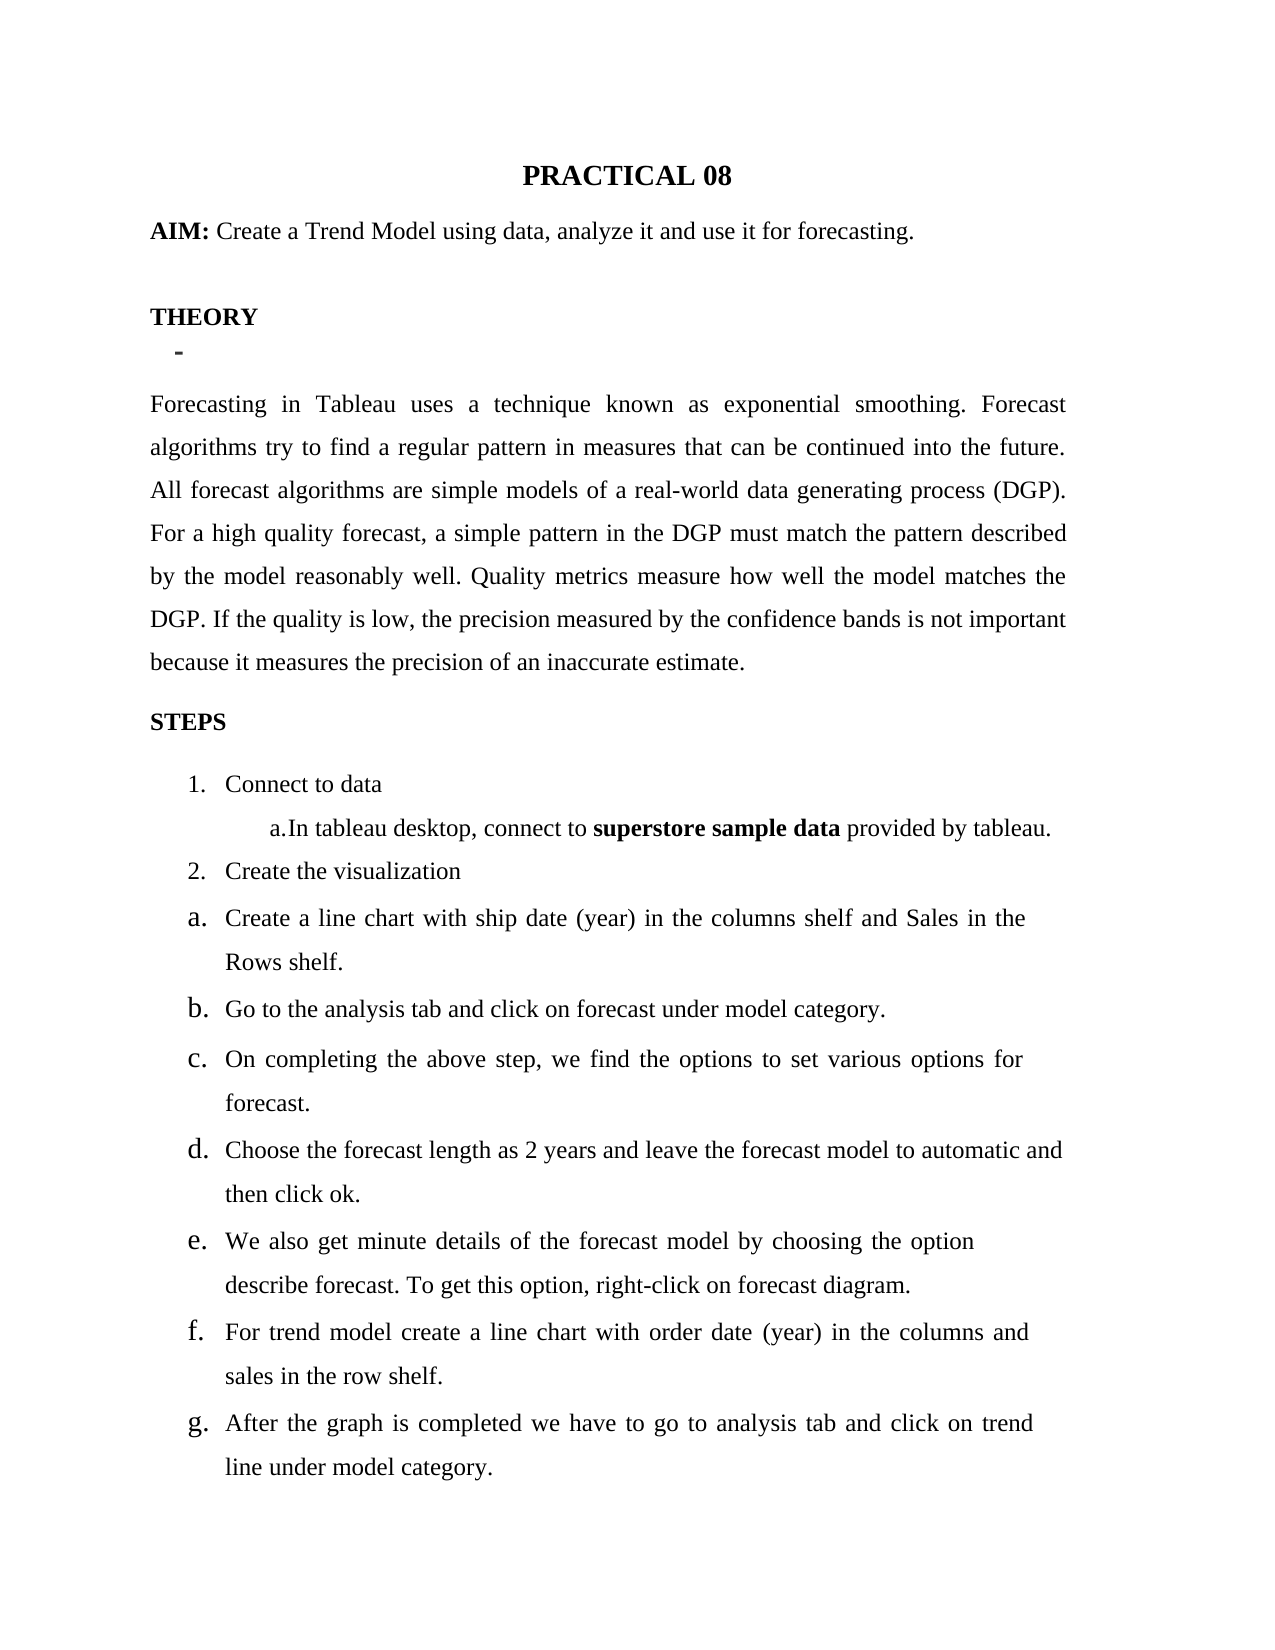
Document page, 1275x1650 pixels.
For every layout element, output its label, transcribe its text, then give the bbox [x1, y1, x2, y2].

text Forecasting in Tableau uses a technique known as exponential smoothing. Forecast algorithms try to find a regular pattern in measures that can be continued into the future. All forecast algorithms are simple models of a real-world data generating process (DGP). For a high quality forecast, a simple pattern in the DGP must match the pattern described by the model reasonably well. Quality metrics measure how well the model matches the DGP. If the quality is low, the precision measured by the confidence bands is not important because it measures the precision of an inaccurate estimate. [150, 389, 1067, 676]
list Choose the forecast length as 2 years and leave the forecast model to automatic and then click ok. [187, 1131, 1063, 1208]
list In tableau desktop, connect to superstore sample data provided by tableau. [269, 813, 1125, 841]
subtitle AIM: Create a Trend Model using data, analyze it and use it for forecasting. [150, 216, 1104, 245]
list Create the visualization [187, 856, 1125, 884]
list Connect to data [187, 769, 1125, 798]
list Go to the analysis tab and click on forecast under model category. [187, 990, 1125, 1023]
text THEORY [150, 302, 1067, 331]
list We also get minute details of the forecast model by choosing the option describe forecast. To get this option, right-click on forecast diagram. [187, 1222, 975, 1299]
list Create a line chart with ship date (year) in the columns shelf and Sales in the Rows shelf. [187, 899, 1027, 976]
subtitle PRACTICAL 08 [150, 158, 1104, 191]
list For trend model create a line chart with order date (year) in the columns and sales in the row shelf. [187, 1313, 1029, 1390]
list After the graph is completed we have to go to analysis tab and click on trend line under model category. [187, 1404, 1034, 1481]
list On completing the above step, we find the options to set various options for forecast. [187, 1040, 1022, 1117]
subtitle STEPS [150, 707, 1125, 736]
